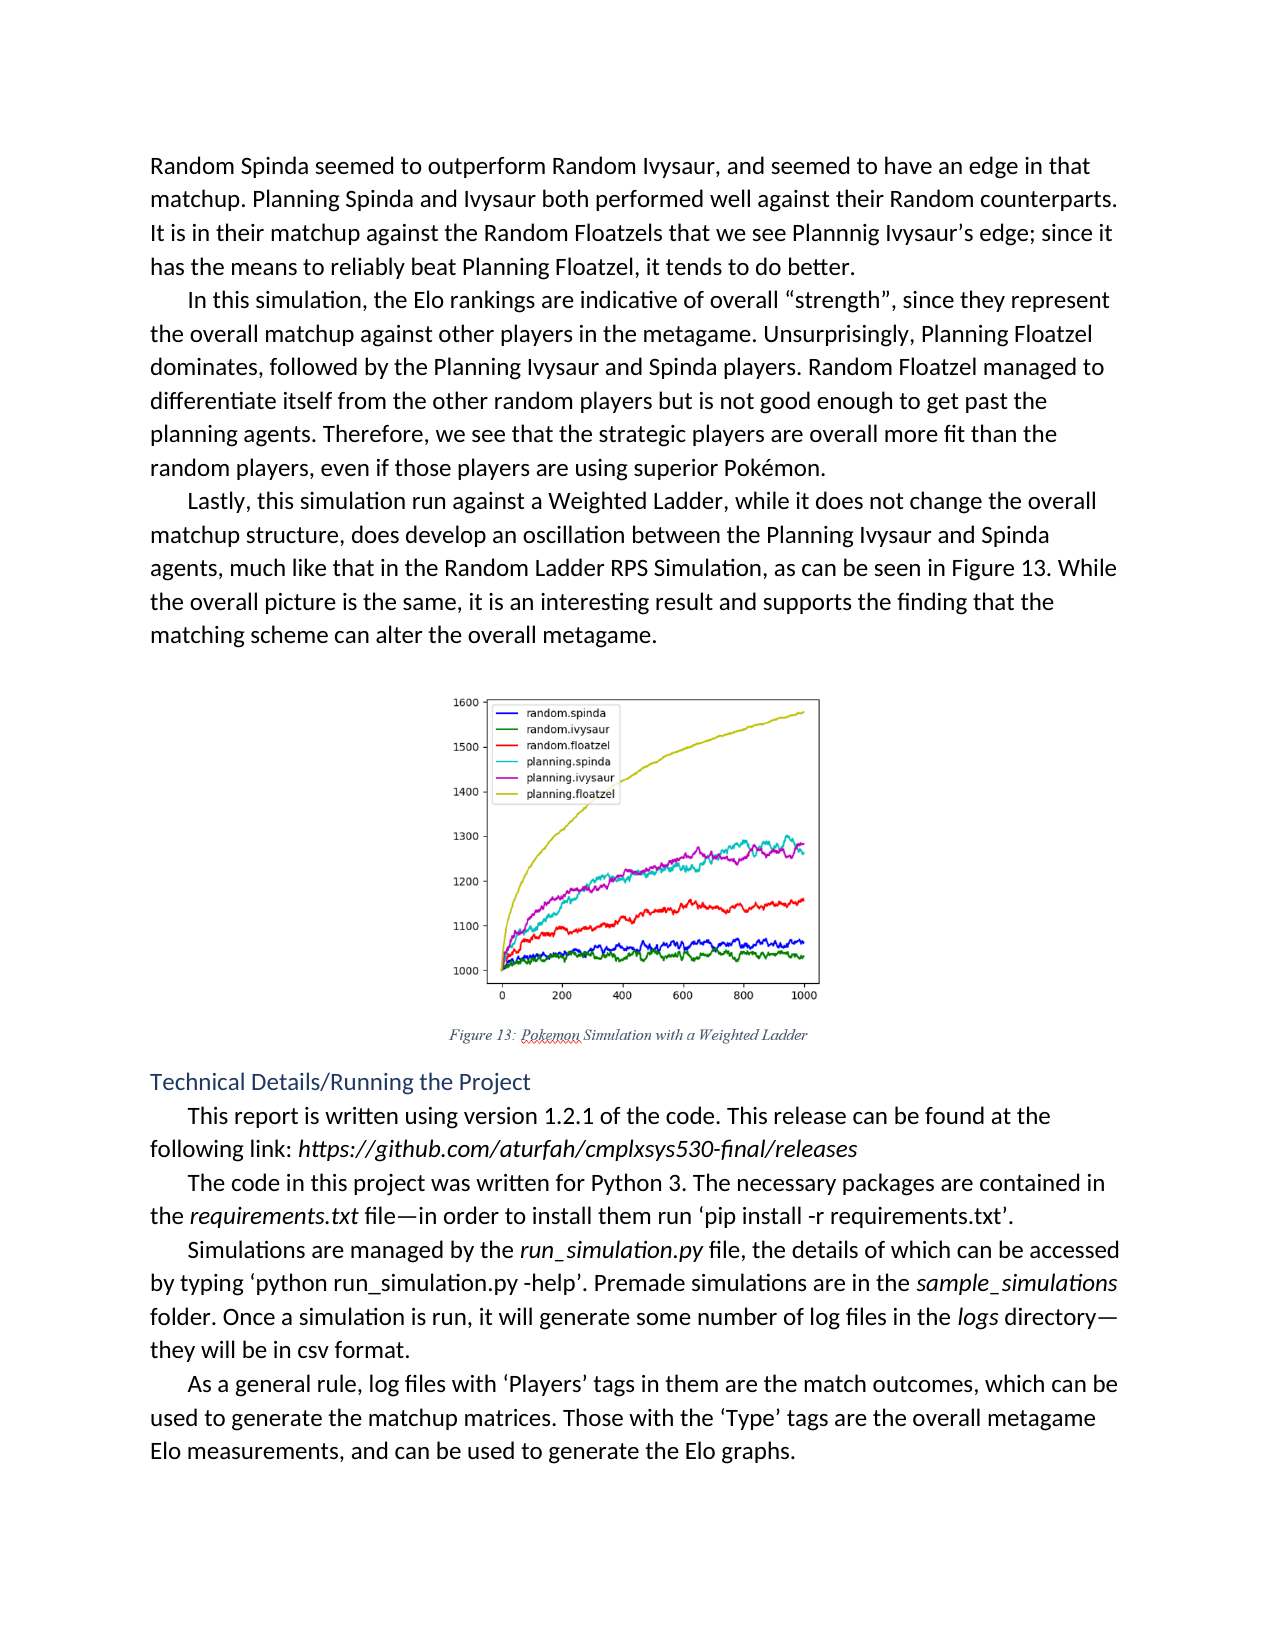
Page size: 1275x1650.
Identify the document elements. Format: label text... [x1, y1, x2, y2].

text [150, 150, 1125, 281]
text As a general rule, log files with ‘Players’ tags in them are the match outcomes, which can be used to generate the matchup matrices. Those with the ‘Type’ tags are the overall metagame Elo measurements, and can be used to generate the Elo graphs. [150, 1368, 1125, 1466]
text In this simulation, the Elo rankings are indicative of overall “strength”, since they represent the overall matchup against other players in the metagame. Unsurprisingly, Planning Floatzel dominates, followed by the Planning Ivysaur and Spinda players. Random Floatzel managed to differentiate itself from the other random players but is not good enough to get past the planning agents. Therefore, we see that the strategic players are overall more fit than the random players, even if those players are using superior Pokémon. [150, 284, 1125, 482]
text The code in this project was written for Python 3. The necessary packages are contained in the requirements.txt file—in order to install them run ‘pip install -r requirements.txt’. [150, 1167, 1125, 1231]
subtitle Technical Details/Running the Project [150, 1066, 1125, 1097]
text Lastly, this simulation run against a Weighted Ladder, while it does not change the overall matchup structure, does develop an oscillation between the Planning Ivysaur and Spinda agents, much like that in the Random Ladder RPS Simulation, as can be seen in Figure 13. While the overall picture is the same, it is an interesting result and supports the finding that the matching scheme can alter the overall metagame. [150, 485, 1125, 650]
text This report is written using version 1.2.1 of the code. This release can be found at the following link: https://github.com/aturfah/cmplxsys530-final/releases [150, 1100, 1125, 1164]
text Simulations are managed by the run_simulation.py file, the details of which can be accessed by typing ‘python run_simulation.py -help’. Premade simulations are in the sample_simulations folder. Once a simulation is run, it will generate some number of log files in the logs directory—they will be in csv format. [150, 1234, 1125, 1365]
picture [447, 686, 828, 1047]
